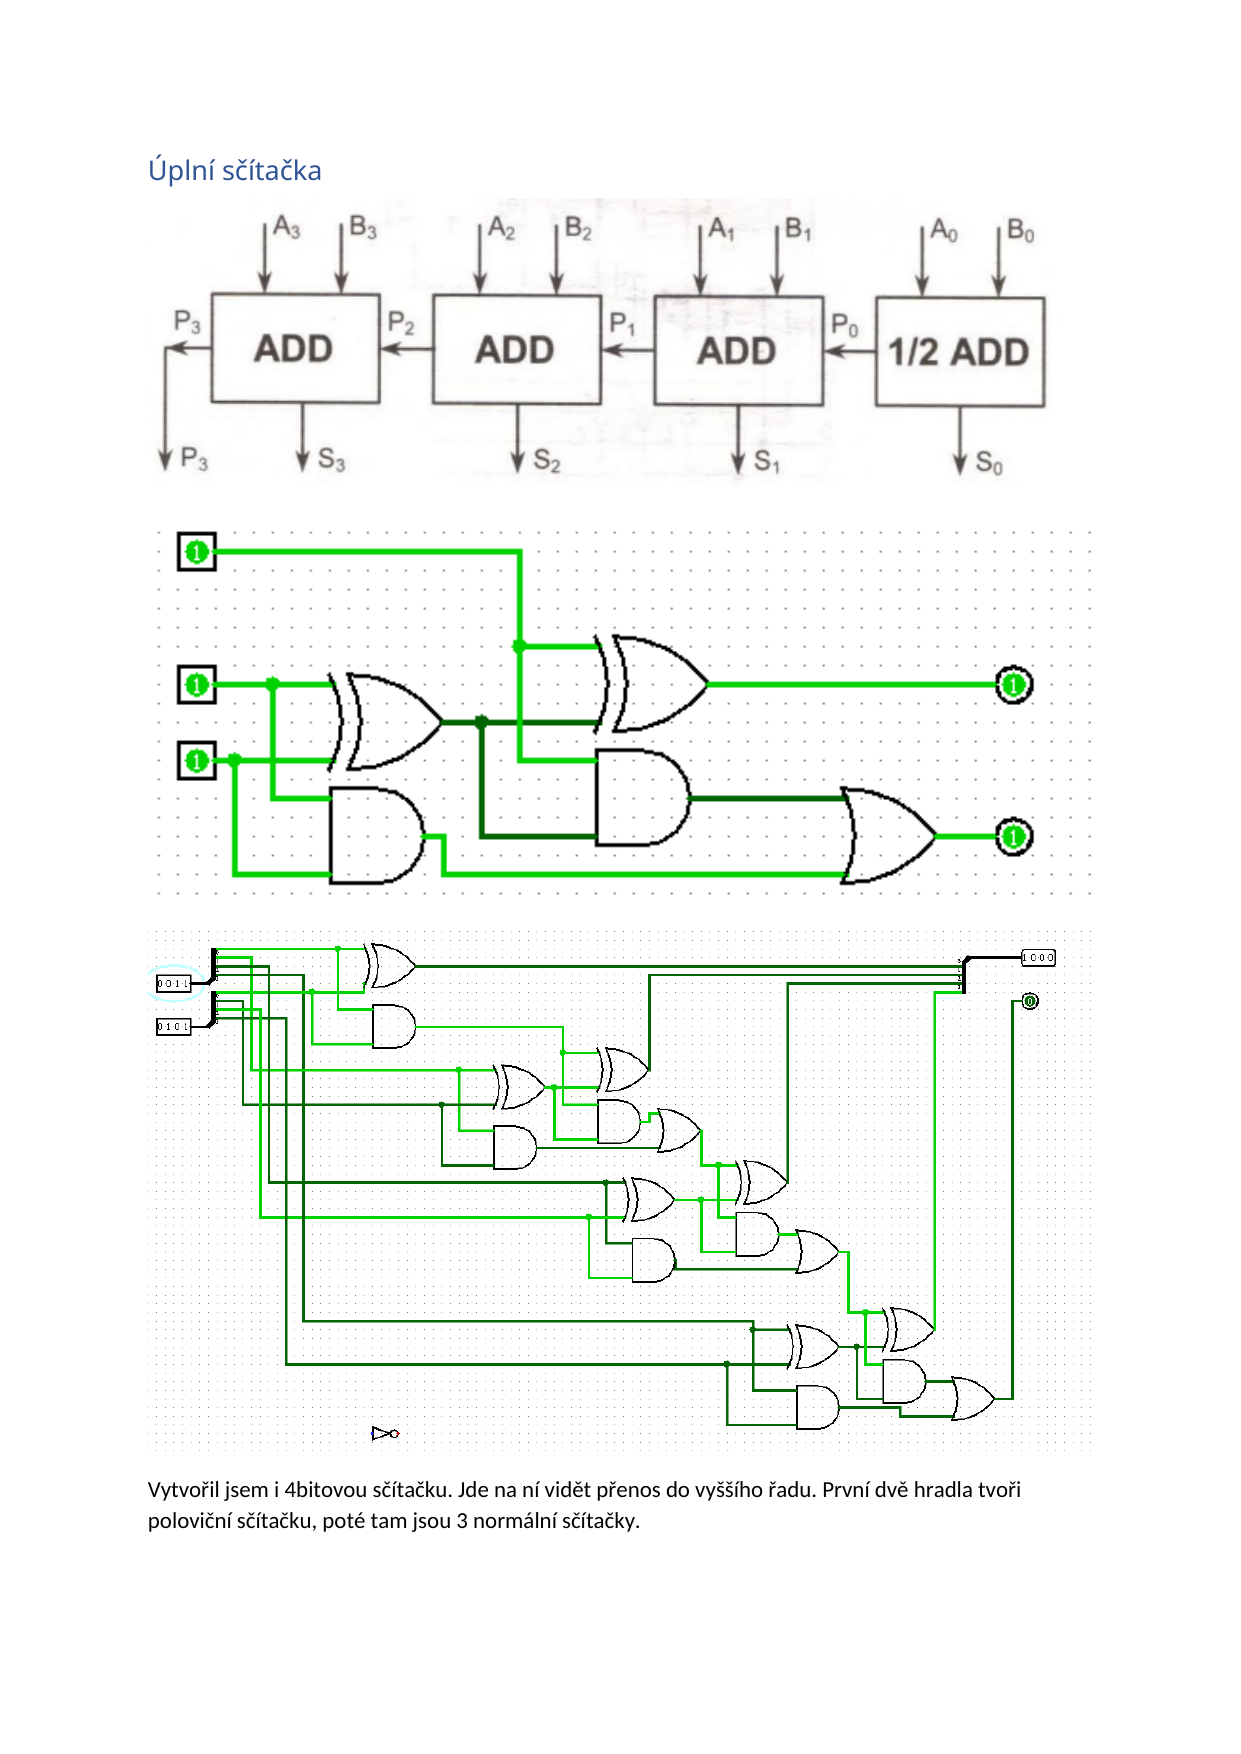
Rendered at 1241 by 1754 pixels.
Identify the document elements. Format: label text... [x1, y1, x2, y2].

picture [147, 517, 1093, 912]
subtitle Úplní sčítačka [148, 152, 1093, 189]
picture [147, 191, 1093, 499]
text Vytvořil jsem i 4bitovou sčítačku. Jde na ní vidět přenos do vyššího řadu. První dvě hradla tvoři poloviční sčítačku, poté tam jsou 3 normální sčítačky. [148, 1476, 1093, 1534]
picture [147, 930, 1093, 1457]
